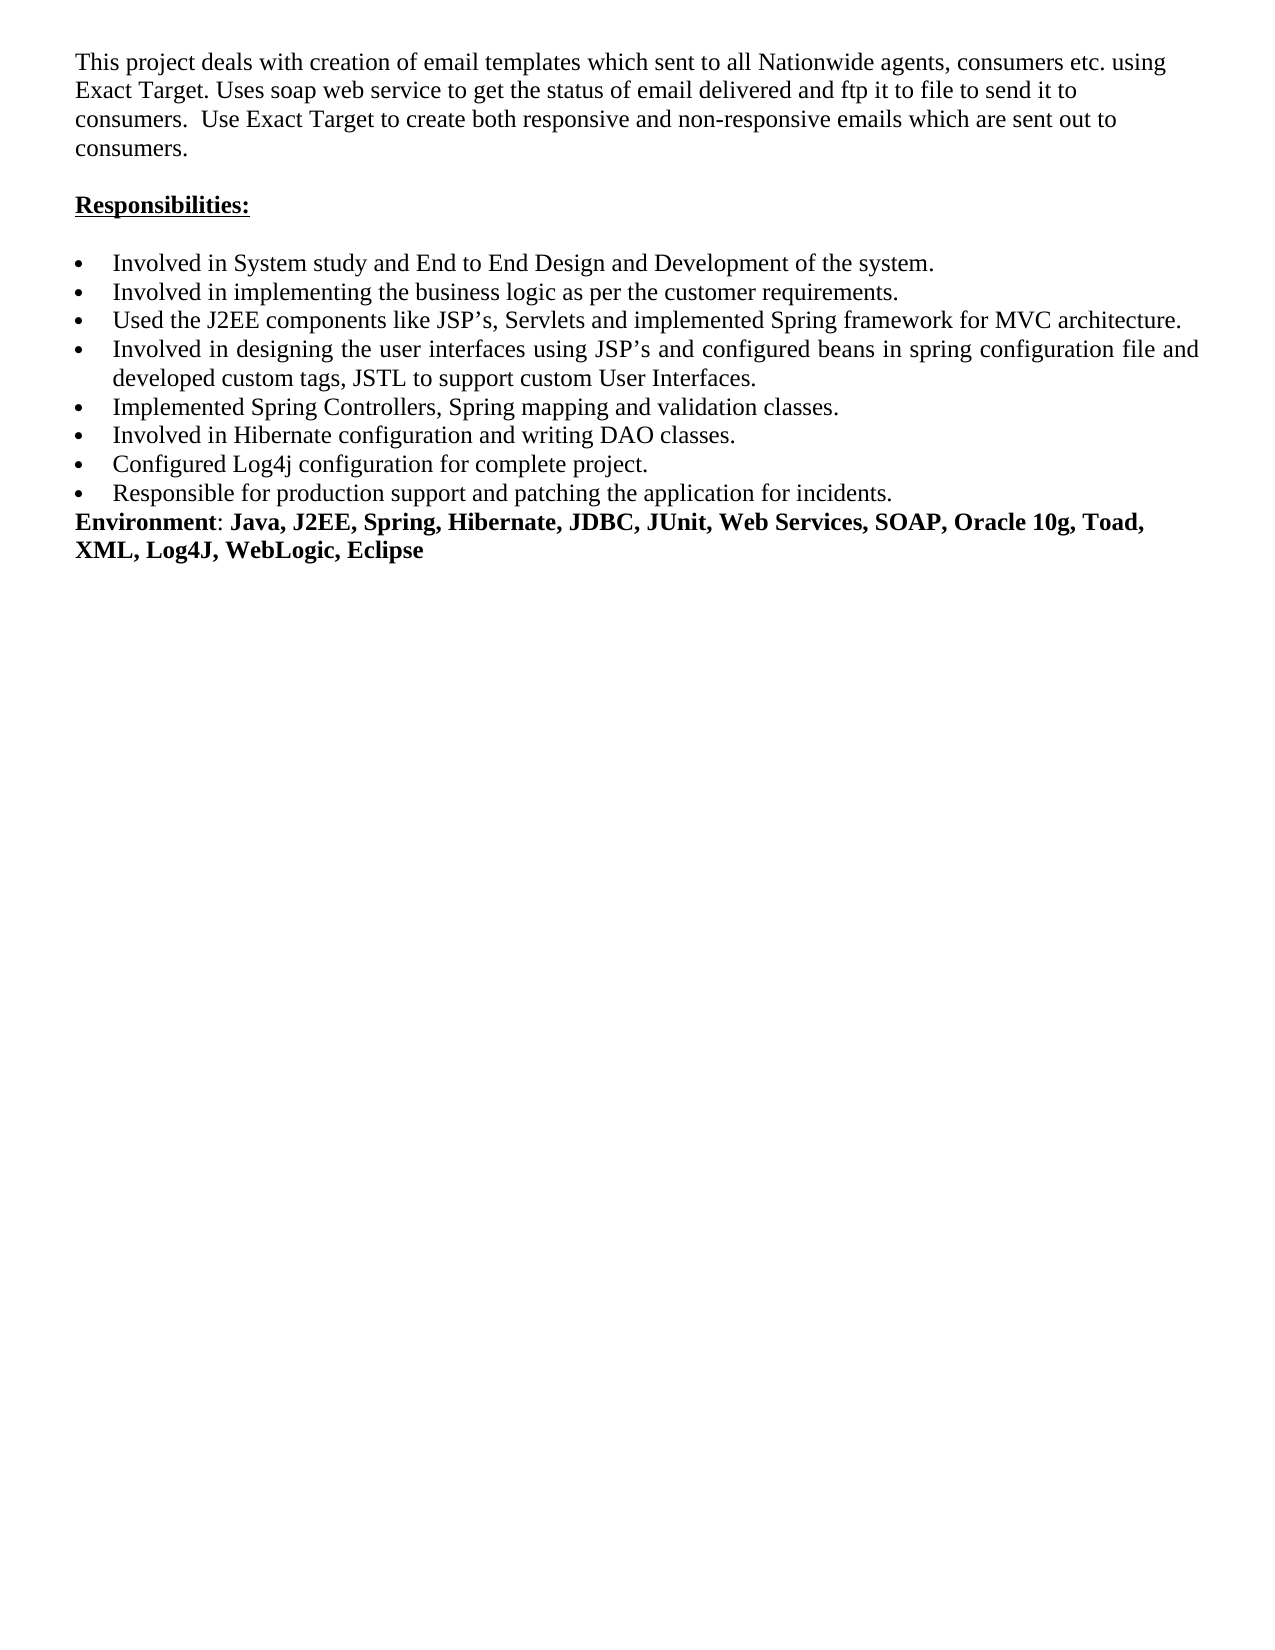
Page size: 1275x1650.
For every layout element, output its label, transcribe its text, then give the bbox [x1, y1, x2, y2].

text Environment: Java, J2EE, Spring, Hibernate, JDBC, JUnit, Web Services, SOAP, Oracle 10g, Toad, XML, Log4J, WebLogic, Eclipse [75, 507, 1200, 564]
list Involved in designing the user interfaces using JSP’s and configured beans in spring configuration file and developed custom tags, JSTL to support custom User Interfaces. [75, 334, 1200, 392]
list Used the J2EE components like JSP’s, Servlets and implemented Spring framework for MVC architecture. [75, 306, 1200, 334]
list Responsible for production support and patching the application for incidents. [75, 478, 1200, 507]
text This project deals with creation of email templates which sent to all Nationwide agents, consumers etc. using Exact Target. Uses soap web service to get the status of email delivered and ftp it to file to send it to consumers. Use Exact Target to create both responsive and non-responsive emails which are sent out to consumers. [188, 47, 1200, 162]
list Involved in implementing the business logic as per the customer requirements. [75, 277, 1200, 306]
list Involved in Hibernate configuration and writing DAO classes. [75, 421, 1200, 449]
list Involved in System study and End to End Design and Development of the system. [75, 248, 1200, 277]
list Configured Log4j configuration for complete project. [75, 449, 1200, 478]
list Implemented Spring Controllers, Spring mapping and validation classes. [75, 392, 1200, 421]
text Responsibilities: [75, 191, 1200, 219]
